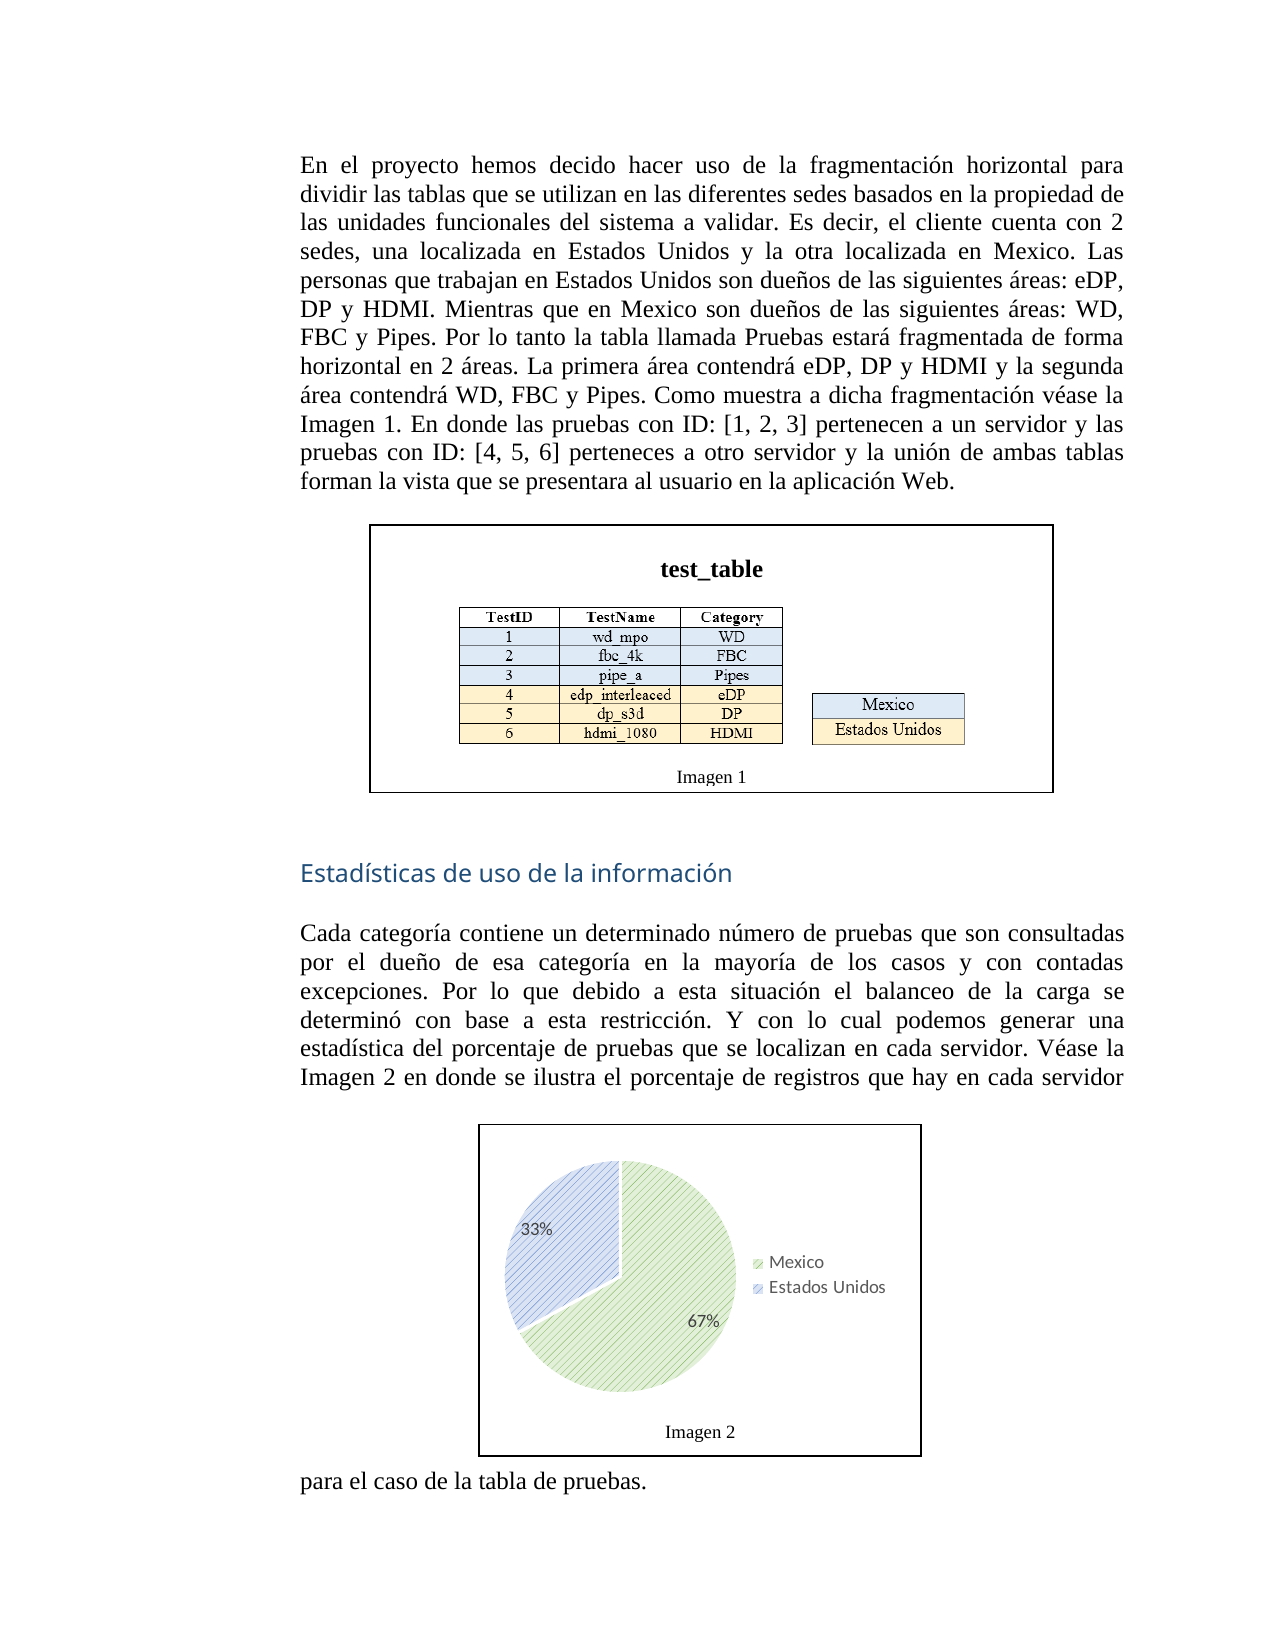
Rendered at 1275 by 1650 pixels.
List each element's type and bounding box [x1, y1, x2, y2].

picture [811, 692, 965, 745]
picture [458, 604, 784, 745]
